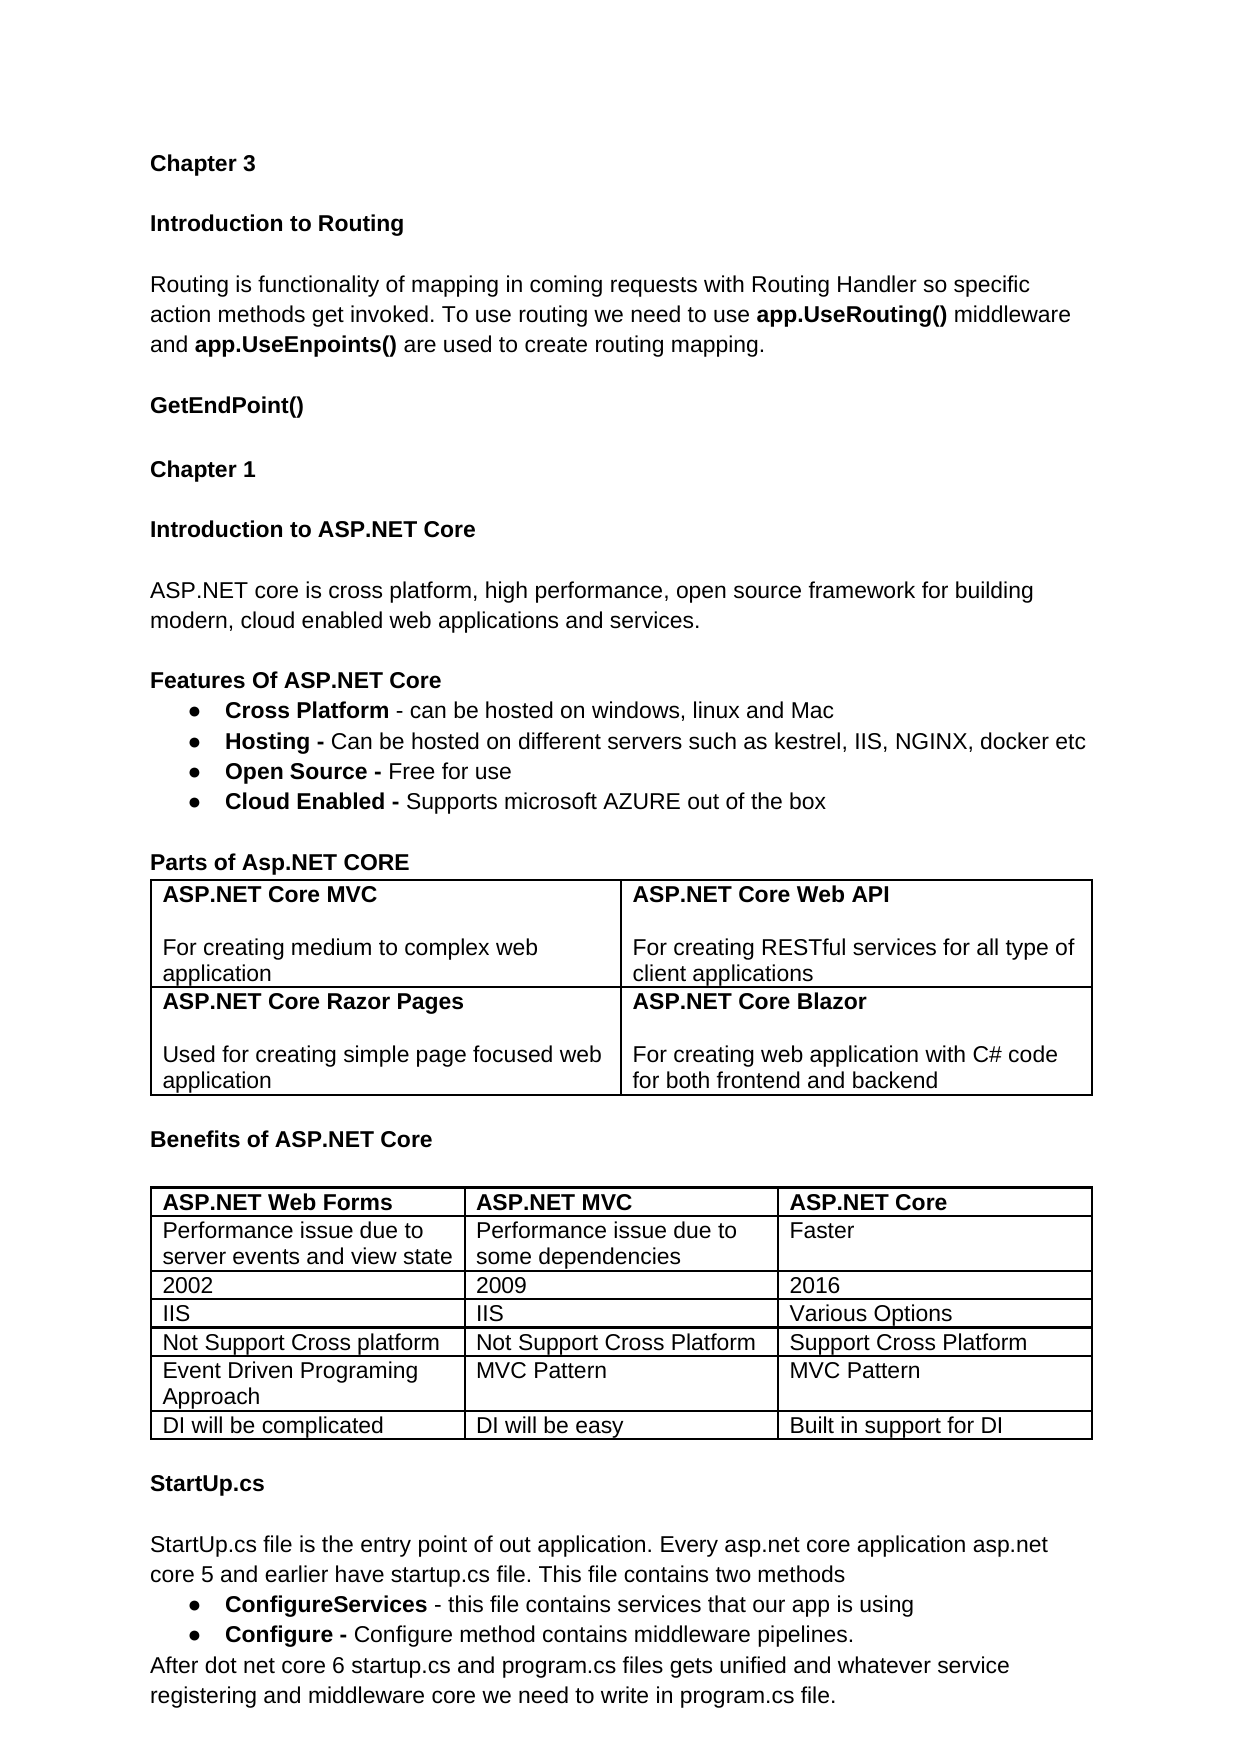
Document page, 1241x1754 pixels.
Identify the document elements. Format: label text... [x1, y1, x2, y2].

text Chapter 3 [150, 150, 1090, 176]
text GetEndPoint() [150, 392, 1090, 418]
text Routing is functionality of mapping in coming requests with Routing Handler so specific action methods get invoked. To use routing we need to use app.UseRouting() middleware and app.UseEnpoints() are used to create routing mapping. [150, 271, 1090, 358]
text Introduction to Routing [150, 210, 1090, 237]
